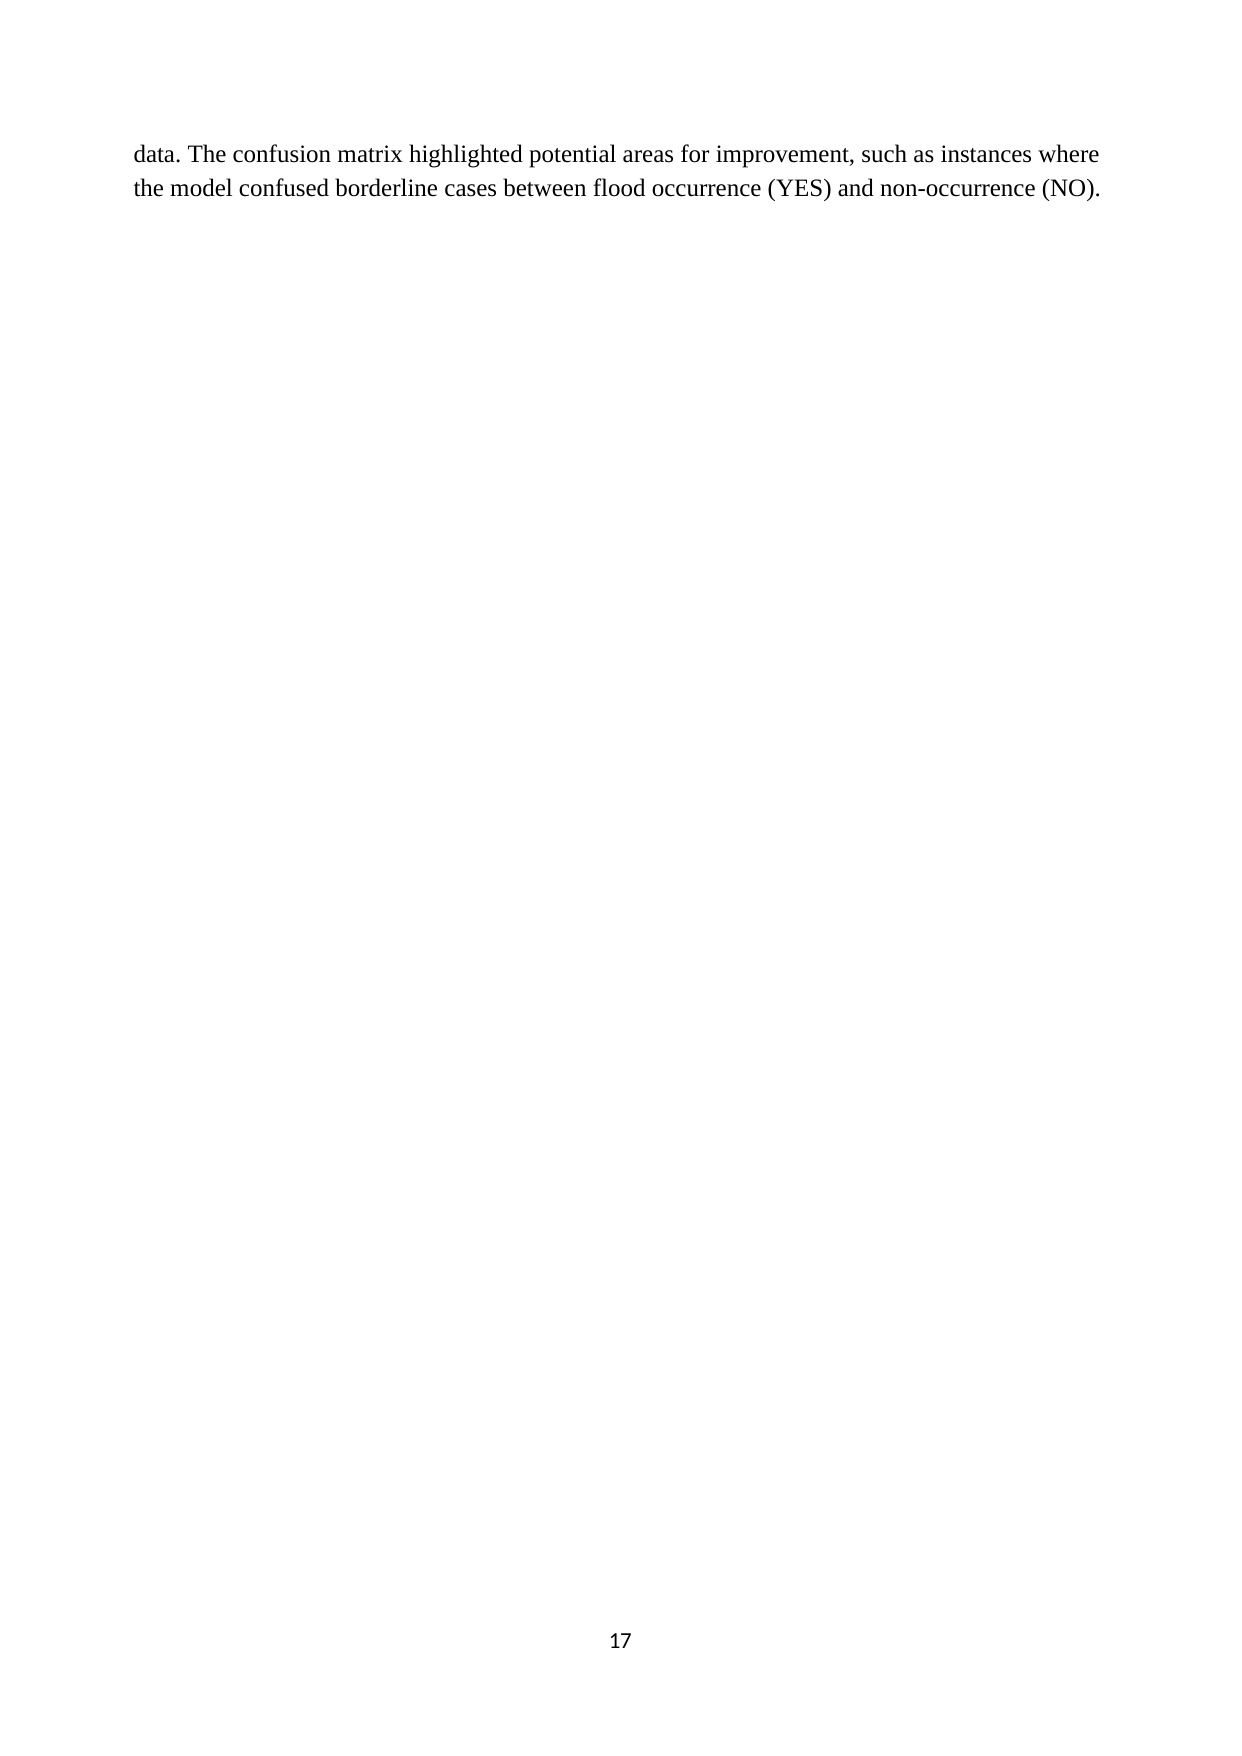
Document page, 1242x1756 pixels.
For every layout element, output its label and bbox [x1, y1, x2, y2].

text [133, 139, 1110, 201]
